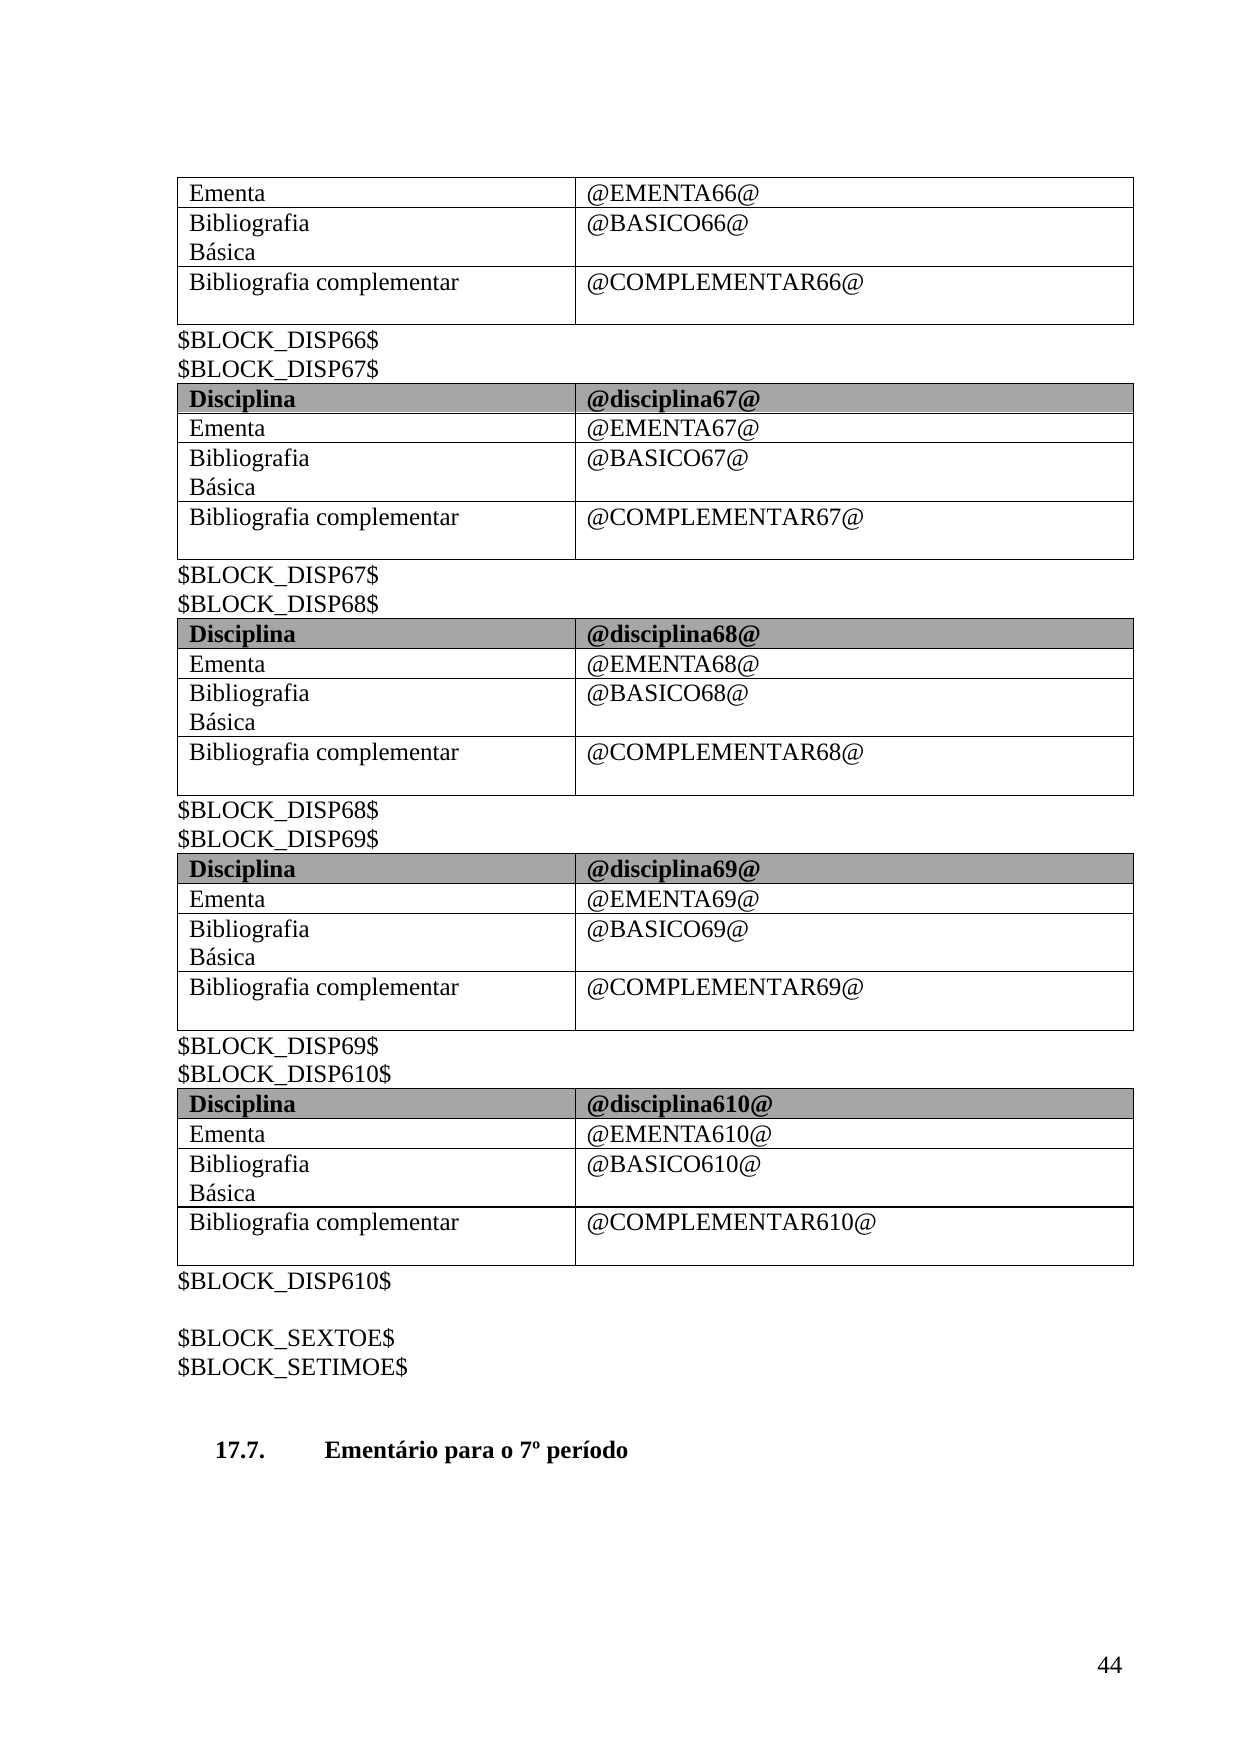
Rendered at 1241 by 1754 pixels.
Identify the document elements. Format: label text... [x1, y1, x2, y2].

table_header @disciplina67@ [576, 384, 1133, 412]
text $BLOCK_DISP68$ [177, 589, 1122, 618]
table_header Disciplina [178, 384, 575, 412]
list Ementário para o 7º período [215, 1435, 1122, 1463]
table_cell Bibliografia complementar [178, 1208, 575, 1265]
table_header @disciplina610@ [576, 1089, 1133, 1118]
table_cell @COMPLEMENTAR69@ [576, 972, 1133, 1030]
table_cell @COMPLEMENTAR66@ [576, 267, 1133, 324]
table_cell Bibliografia Básica [178, 914, 575, 971]
text $BLOCK_DISP610$ [177, 1266, 1122, 1295]
table_cell Ementa [178, 649, 575, 677]
table_cell Bibliografia complementar [178, 737, 575, 794]
table_cell Bibliografia complementar [178, 502, 575, 559]
table_cell @BASICO69@ [576, 914, 1133, 971]
table_header Disciplina [178, 854, 575, 883]
table_header Disciplina [178, 619, 575, 648]
table_cell Bibliografia complementar [178, 972, 575, 1030]
table_cell @BASICO66@ [576, 208, 1133, 266]
table_cell @BASICO68@ [576, 679, 1133, 736]
text $BLOCK_DISP69$ [177, 1031, 1122, 1059]
text $BLOCK_SETIMOE$ [177, 1352, 1122, 1381]
table_cell Bibliografia Básica [178, 679, 575, 736]
table_cell @EMENTA610@ [576, 1119, 1133, 1148]
table_cell Ementa [178, 414, 575, 442]
table_cell Bibliografia Básica [178, 1149, 575, 1206]
text $BLOCK_DISP69$ [177, 824, 1122, 853]
table_cell Bibliografia complementar [178, 267, 575, 324]
text $BLOCK_DISP67$ [177, 560, 1122, 589]
table_cell Ementa [178, 884, 575, 913]
table_cell @EMENTA67@ [576, 414, 1133, 442]
table_cell @EMENTA68@ [576, 649, 1133, 677]
table_cell @BASICO67@ [576, 443, 1133, 501]
table_header @disciplina68@ [576, 619, 1133, 648]
table_cell Bibliografia Básica [178, 443, 575, 501]
table_cell @COMPLEMENTAR610@ [576, 1208, 1133, 1265]
table_cell @EMENTA69@ [576, 884, 1133, 913]
text $BLOCK_DISP67$ [177, 354, 1122, 383]
table_cell @COMPLEMENTAR68@ [576, 737, 1133, 794]
table_cell Bibliografia Básica [178, 208, 575, 266]
table_cell Ementa [178, 1119, 575, 1148]
text $BLOCK_SEXTOE$ [177, 1323, 1122, 1352]
table_cell Ementa [178, 178, 575, 207]
text $BLOCK_DISP66$ [177, 325, 1122, 354]
table_header @disciplina69@ [576, 854, 1133, 883]
text $BLOCK_DISP68$ [177, 796, 1122, 824]
table_header Disciplina [178, 1089, 575, 1118]
table_cell @BASICO610@ [576, 1149, 1133, 1206]
table_cell @COMPLEMENTAR67@ [576, 502, 1133, 559]
text $BLOCK_DISP610$ [177, 1059, 1122, 1088]
table_cell @EMENTA66@ [576, 178, 1133, 207]
